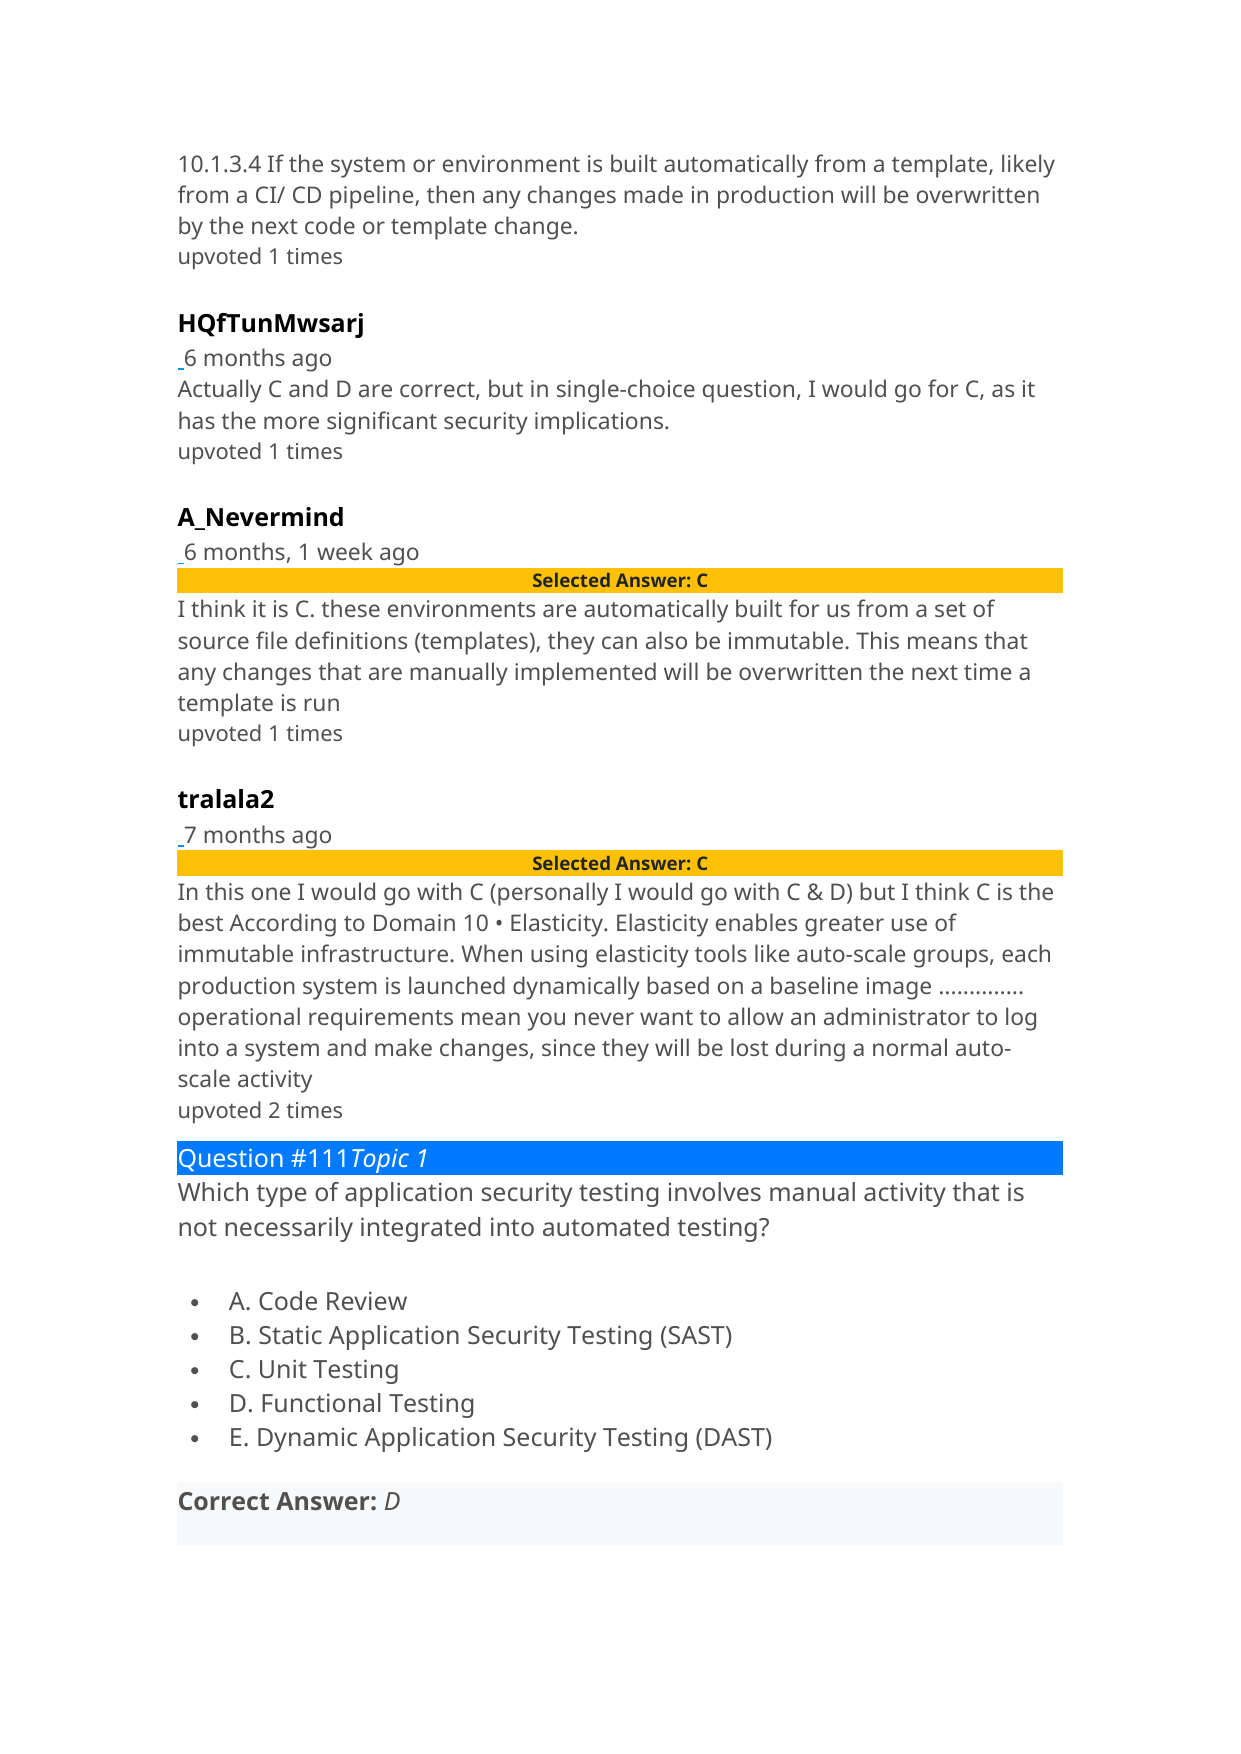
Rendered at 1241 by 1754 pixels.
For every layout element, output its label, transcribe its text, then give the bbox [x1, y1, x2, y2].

list C. Unit Testing [191, 1352, 1063, 1386]
text upvoted 1 times [177, 241, 1063, 271]
text I think it is C. these environments are automatically built for us from a set of source file definitions (templates), they can also be immutable. This means that any changes that are manually implemented will be overwritten the next time a template is run [177, 593, 1063, 718]
text upvoted 1 times [177, 718, 1063, 748]
text tralala2 [177, 782, 1063, 816]
text Question #111Topic 1 [177, 1141, 1063, 1175]
text 6 months ago [177, 339, 1063, 373]
text Actually C and D are correct, but in single-choice question, I would go for C, as it has the more significant security implications. [177, 373, 1063, 436]
text HQfTunMwsarj [177, 305, 1063, 339]
list B. Static Application Security Testing (SAST) [191, 1318, 1063, 1352]
text Selected Answer: C [177, 568, 1063, 593]
list E. Dynamic Application Security Testing (DAST) [191, 1420, 1063, 1454]
text upvoted 1 times [177, 436, 1063, 466]
text Which type of application security testing involves manual activity that is not necessarily integrated into automated testing? [177, 1175, 1063, 1243]
text Selected Answer: C [177, 850, 1063, 876]
list A. Code Review [191, 1284, 1063, 1318]
text 6 months, 1 week ago [177, 534, 1063, 568]
text Correct Answer: D [177, 1483, 1063, 1545]
text 7 months ago [177, 816, 1063, 850]
text In this one I would go with C (personally I would go with C & D) but I think C is the best According to Domain 10 • Elasticity. Elasticity enables greater use of immutable infrastructure. When using elasticity tools like auto-scale groups, each production system is launched dynamically based on a baseline image .............. operational requirements mean you never want to allow an administrator to log into a system and make changes, since they will be lost during a normal auto-scale activity [177, 876, 1063, 1094]
text 10.1.3.4 If the system or environment is built automatically from a template, likely from a CI/ CD pipeline, then any changes made in production will be overwritten by the next code or template change. [177, 148, 1063, 241]
list D. Functional Testing [191, 1386, 1063, 1420]
text upvoted 2 times [177, 1094, 1063, 1124]
text A_Nevermind [177, 500, 1063, 534]
